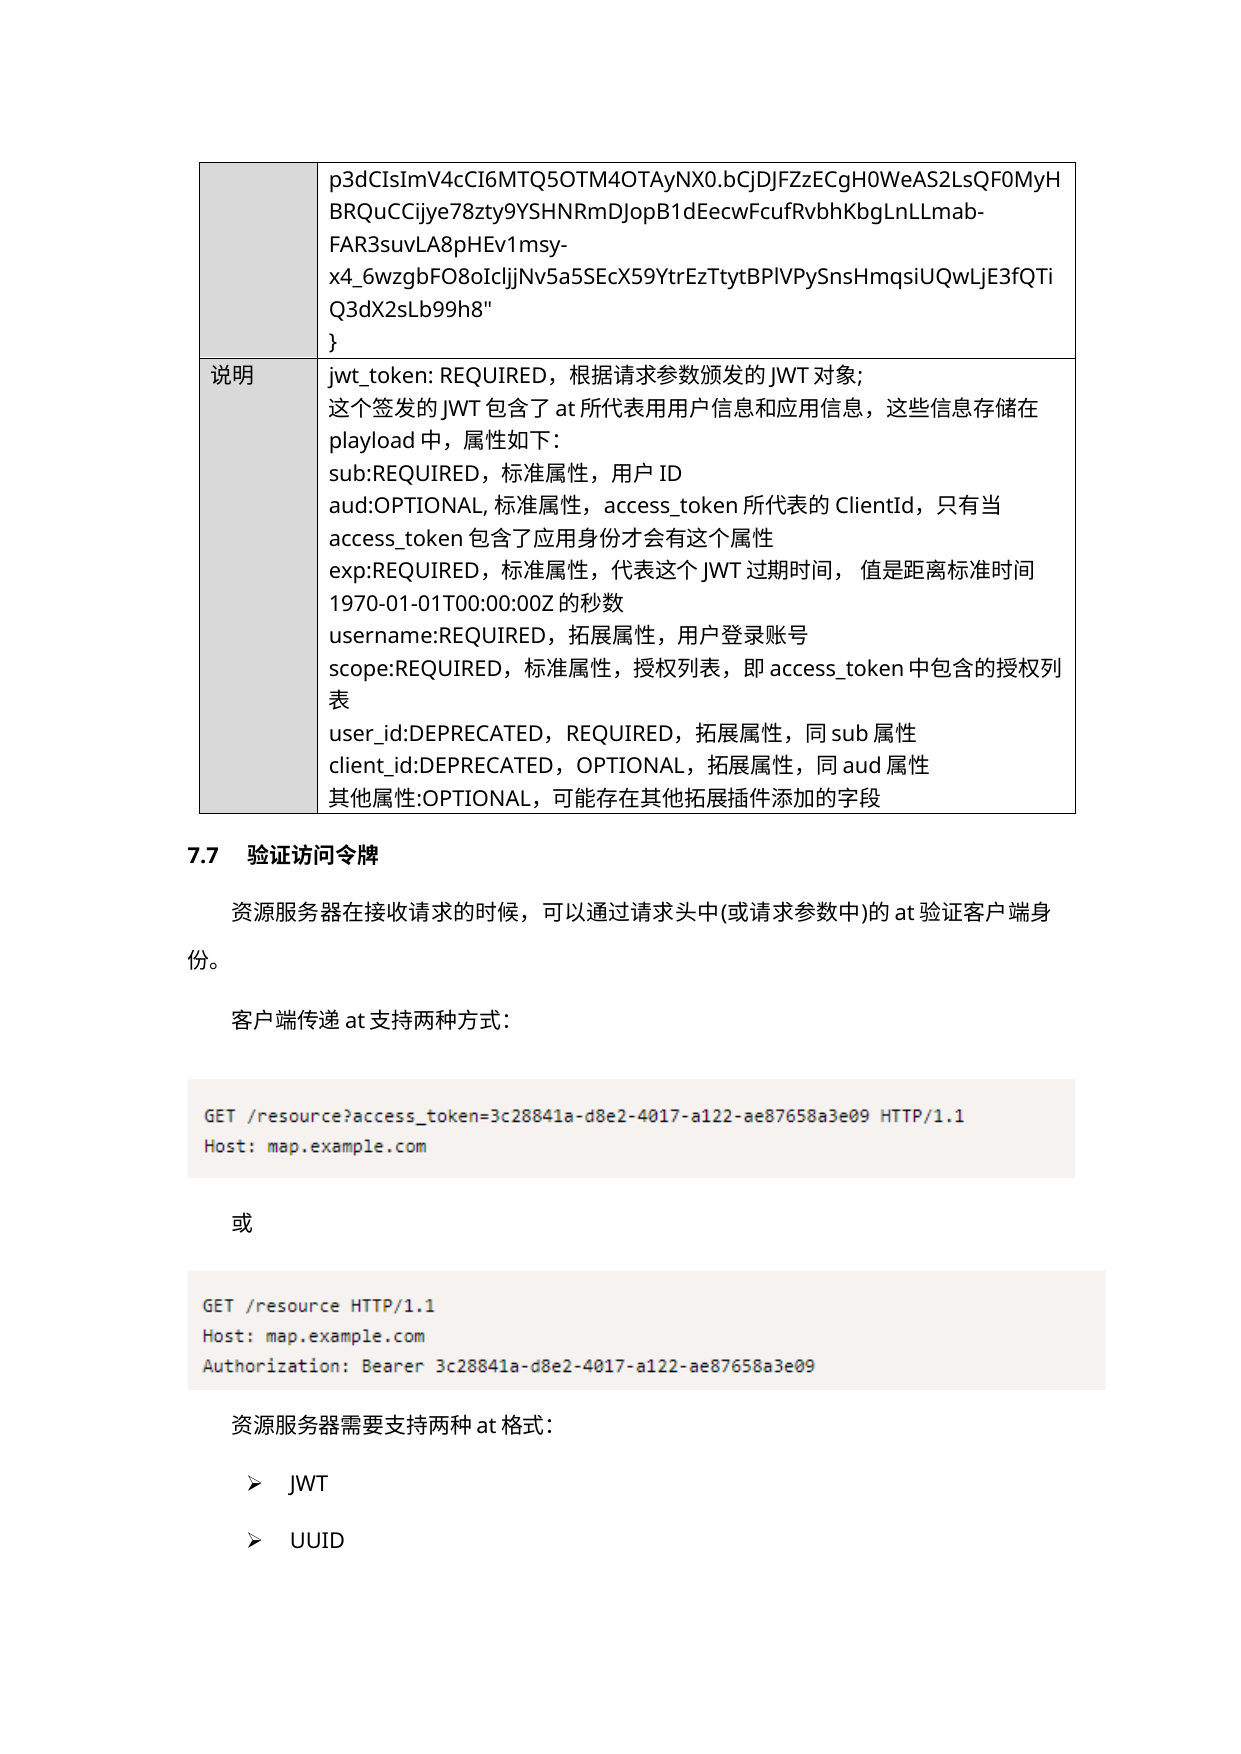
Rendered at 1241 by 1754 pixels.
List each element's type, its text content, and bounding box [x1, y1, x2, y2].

picture [187, 1271, 1106, 1390]
text 资源服务器需要支持两种at格式： [187, 1408, 1053, 1440]
subtitle 验证访问令牌 [187, 838, 1053, 870]
list JWT [246, 1468, 1053, 1498]
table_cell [318, 163, 1075, 357]
picture [187, 1078, 1075, 1178]
text 或 [187, 1206, 1053, 1237]
text 资源服务器在接收请求的时候，可以通过请求头中(或请求参数中)的at验证客户端身份。 [187, 895, 1053, 974]
table_cell 返回值 [200, 163, 317, 357]
table_cell jwt_token: REQUIRED，根据请求参数颁发的JWT对象; 这个签发的JWT包含了at所代表用用户信息和应用信息，这些信息存储在playload中，属性如下： sub:REQUIRED，标准属性，用户ID aud:OPTIONAL, 标准属性，access_token所代表的ClientId，只有当access_token包含了应用身份才会有这个属性 exp:REQUIRED，标准属性，代表这个JWT过期时间， 值是距离标准时间1970-01-01T00:00:00Z的秒数 username:REQUIRED，拓展属性，用户登录账号 scope:REQUIRED，标准属性，授权列表，即access_token中包含的授权列表 user_id:DEPRECATED，REQUIRED，拓展属性，同sub属性 client_id:DEPRECATED，OPTIONAL，拓展属性，同aud属性 其他属性:OPTIONAL，可能存在其他拓展插件添加的字段 [318, 359, 1075, 813]
text 客户端传递at支持两种方式： [187, 1003, 1053, 1035]
table_cell 说明 [200, 359, 317, 813]
list UUID [246, 1525, 1053, 1555]
